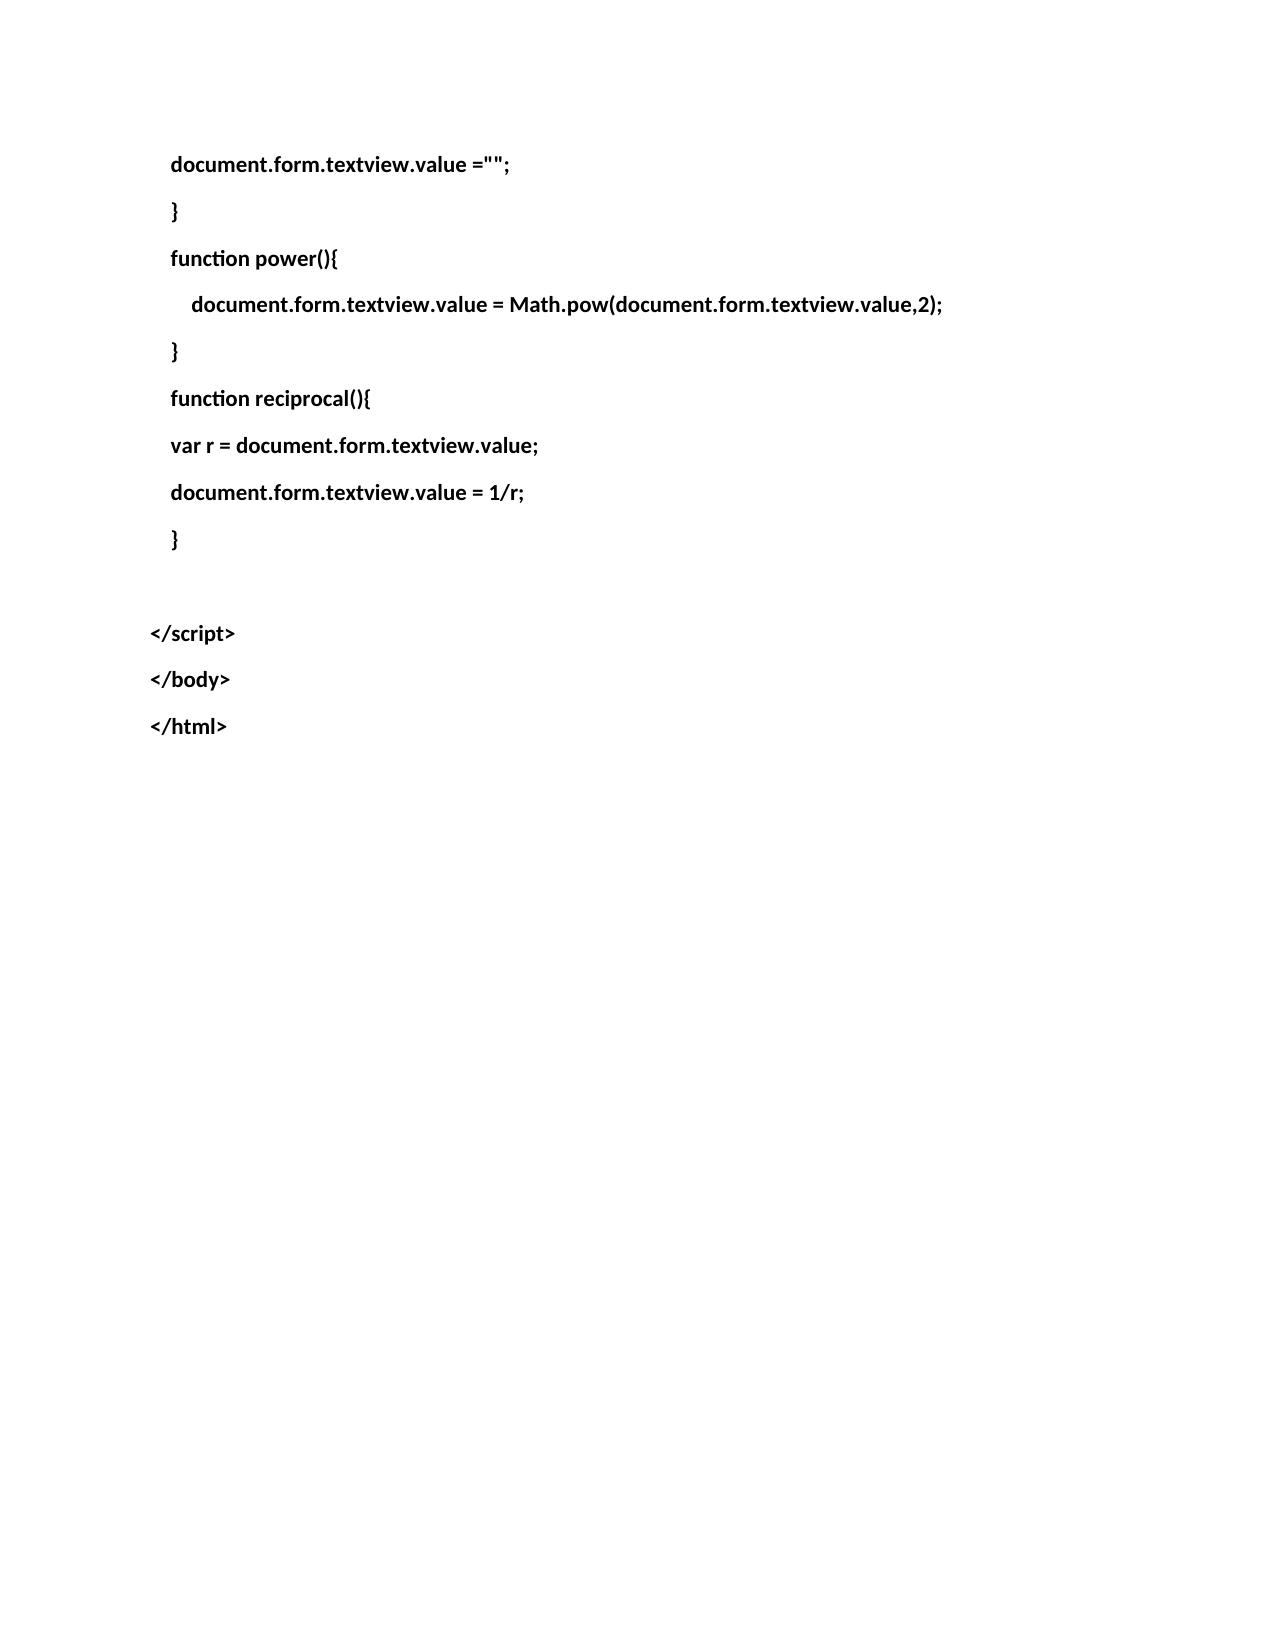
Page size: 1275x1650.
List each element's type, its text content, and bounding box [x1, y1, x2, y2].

text function reciprocal(){ [150, 384, 1125, 412]
text </body> [150, 666, 1125, 694]
text function power(){ [150, 244, 1125, 272]
text } [150, 197, 1125, 225]
text var r = document.form.textview.value; [150, 431, 1125, 459]
text </html> [150, 712, 1125, 741]
text document.form.textview.value =""; [150, 150, 1125, 178]
text document.form.textview.value = 1/r; [150, 478, 1125, 506]
text document.form.textview.value = Math.pow(document.form.textview.value,2); [150, 291, 1125, 319]
text } [150, 525, 1125, 553]
text } [150, 337, 1125, 366]
text </script> [150, 619, 1125, 647]
